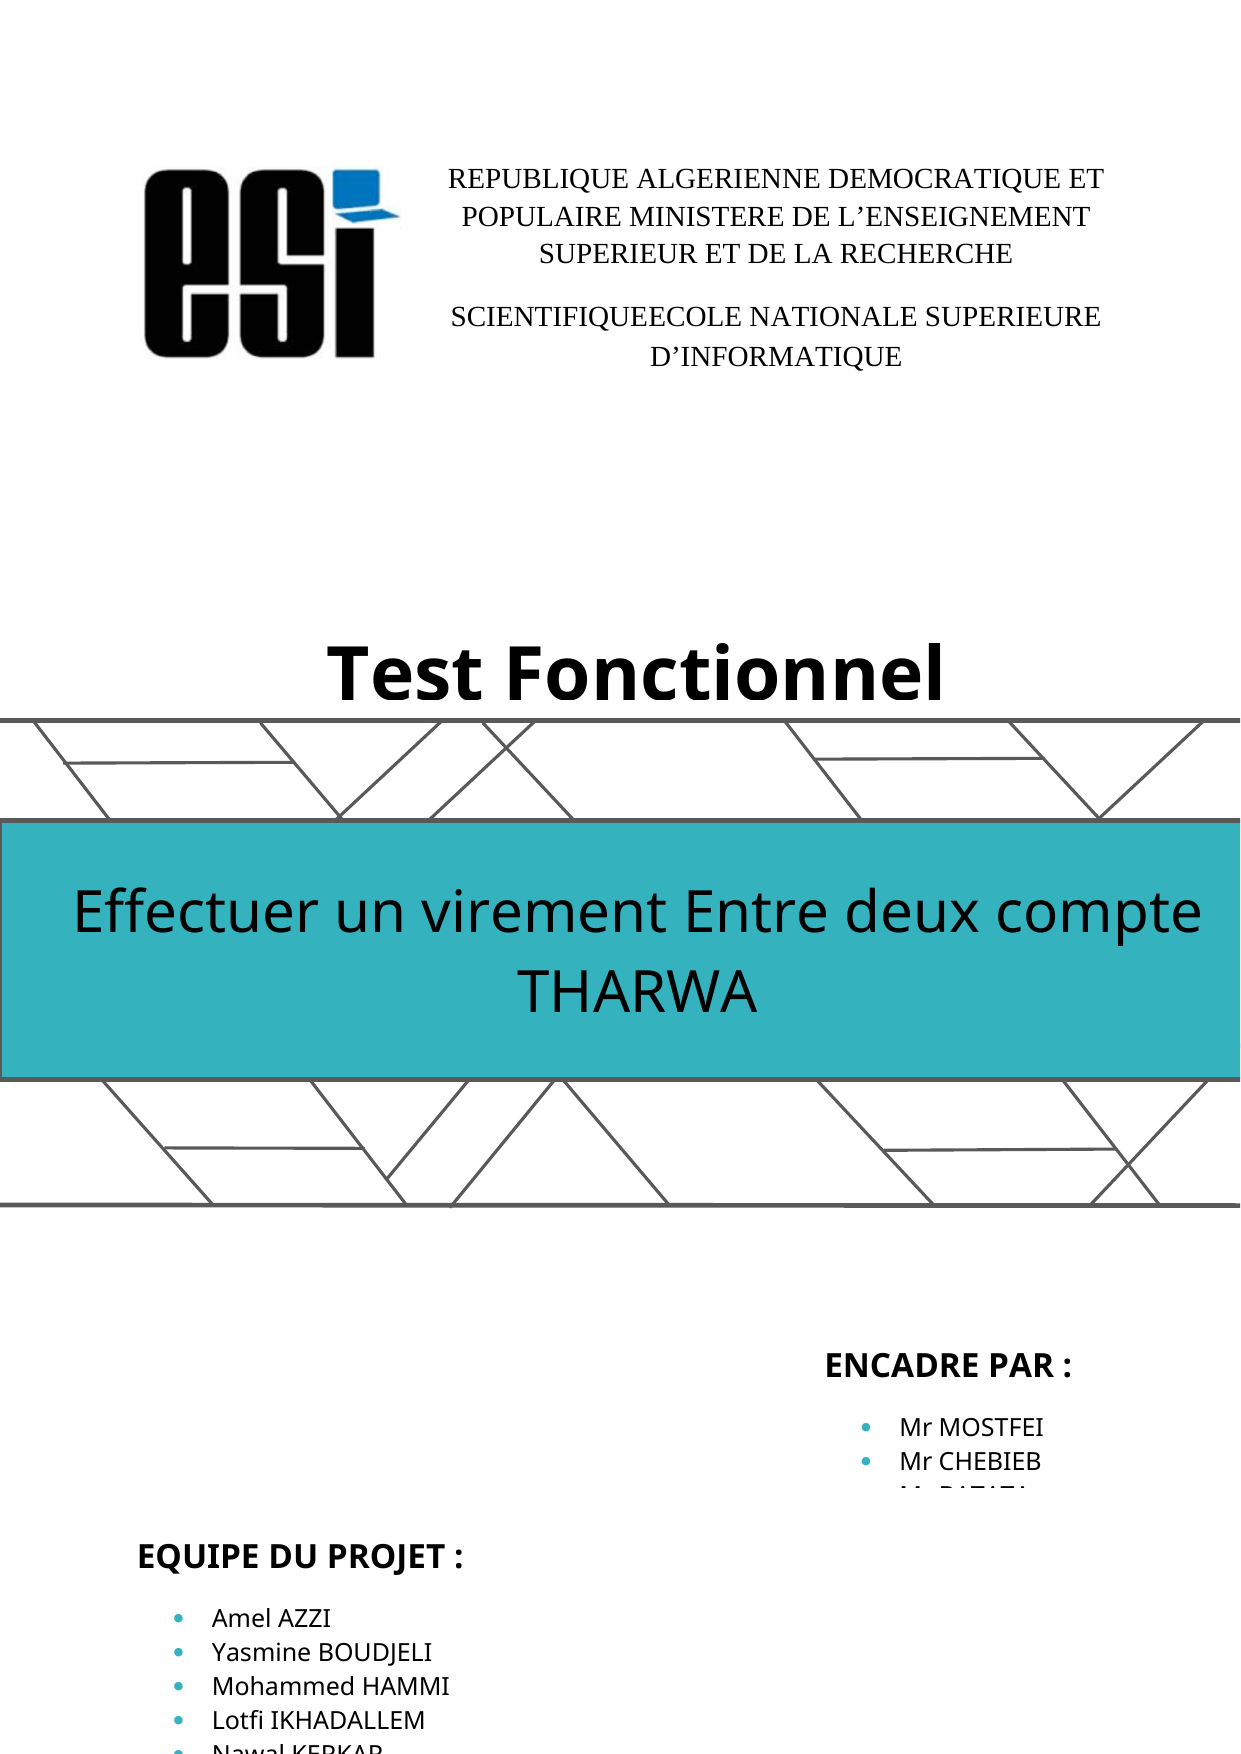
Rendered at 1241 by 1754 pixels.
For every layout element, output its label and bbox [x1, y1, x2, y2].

picture [138, 163, 407, 364]
